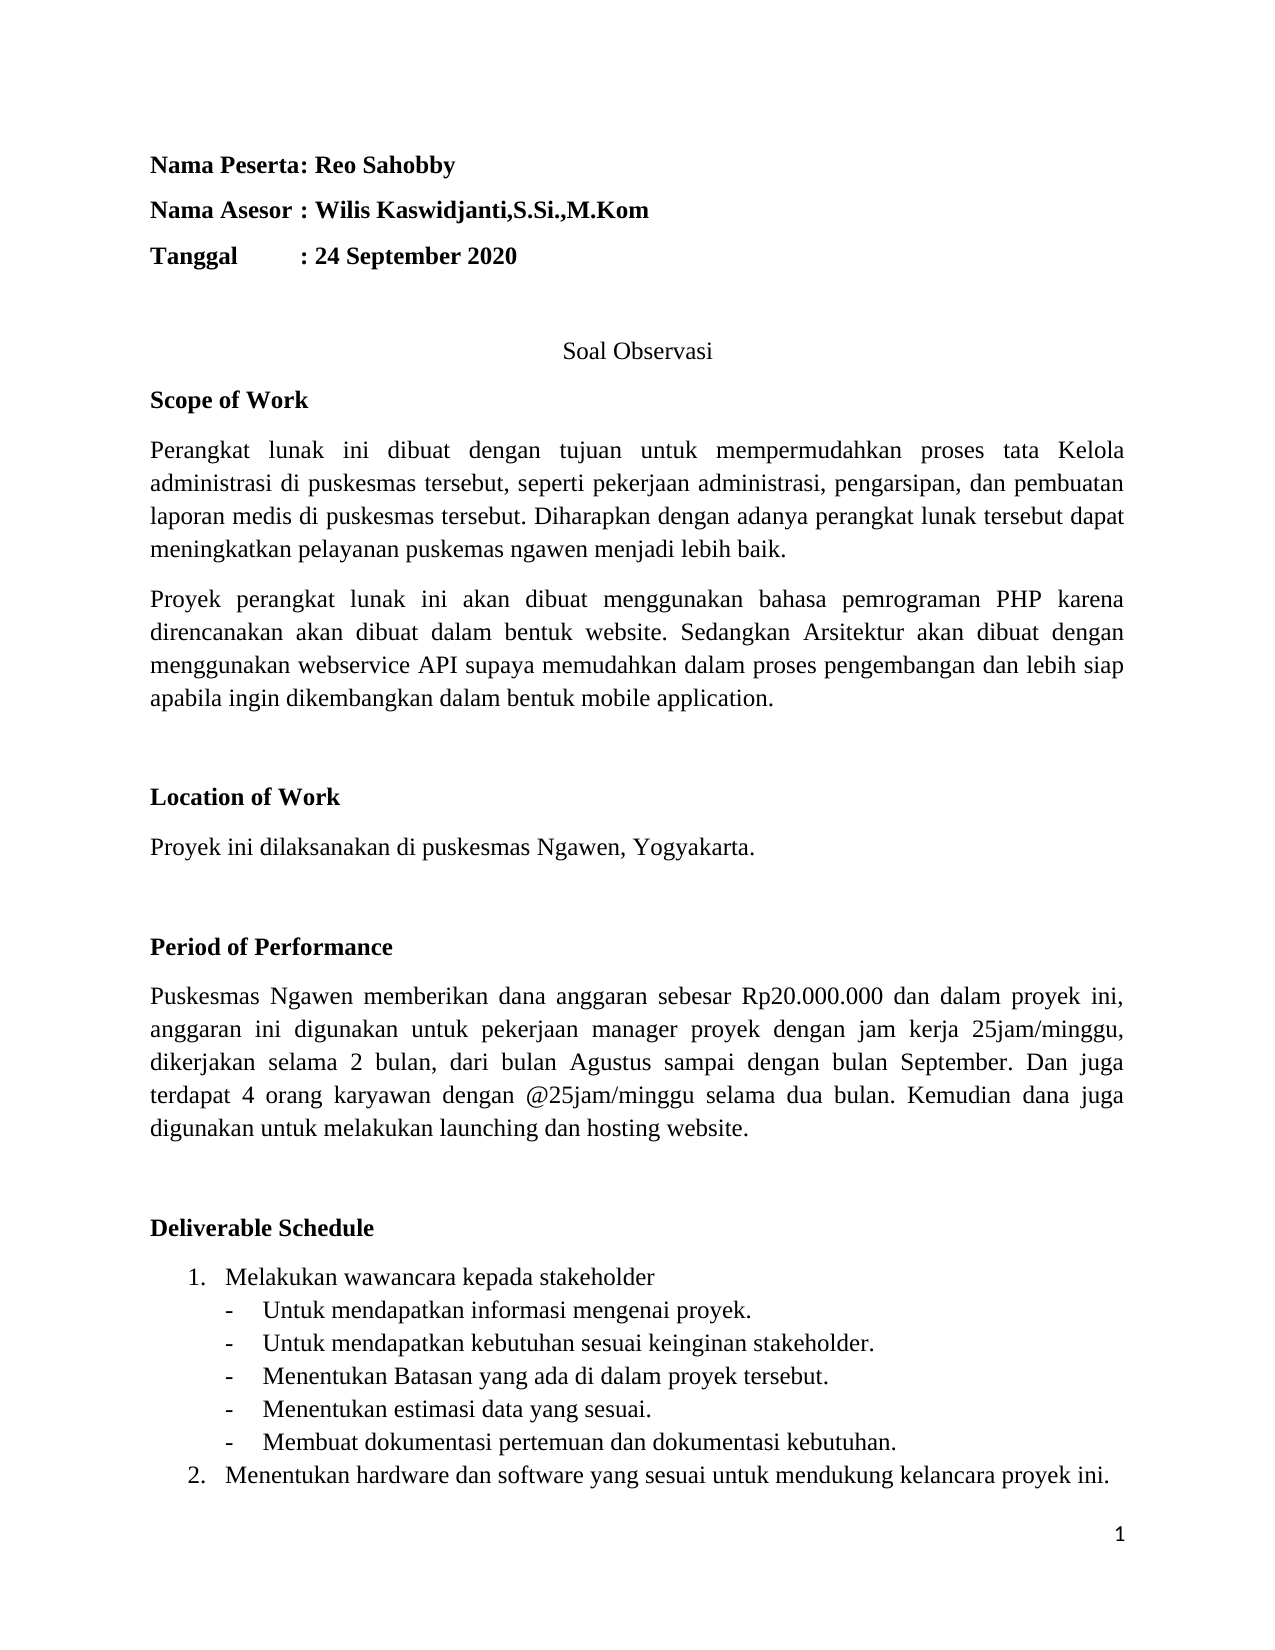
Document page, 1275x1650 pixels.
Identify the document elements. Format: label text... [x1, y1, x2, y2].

list Menentukan estimasi data yang sesuai. [225, 1394, 1125, 1423]
text Nama Asesor : Wilis Kaswidjanti,S.Si.,M.Kom [150, 195, 1125, 224]
list Menentukan hardware dan software yang sesuai untuk mendukung kelancara proyek ini. [187, 1461, 1125, 1489]
list Membuat dokumentasi pertemuan dan dokumentasi kebutuhan. [225, 1427, 1125, 1456]
text Proyek ini dilaksanakan di puskesmas Ngawen, Yogyakarta. [150, 832, 1125, 861]
text Location of Work [150, 782, 1125, 811]
text Period of Performance [150, 932, 1125, 960]
text Tanggal : 24 September 2020 [150, 241, 1125, 269]
list Untuk mendapatkan kebutuhan sesuai keinginan stakeholder. [225, 1328, 1125, 1357]
text Soal Observasi [150, 336, 1125, 365]
text Perangkat lunak ini dibuat dengan tujuan untuk mempermudahkan proses tata Kelola administrasi di puskesmas tersebut, seperti pekerjaan administrasi, pengarsipan, dan pembuatan laporan medis di puskesmas tersebut. Diharapkan dengan adanya perangkat lunak tersebut dapat meningkatkan pelayanan puskemas ngawen menjadi lebih baik. [150, 435, 1125, 563]
list Menentukan Batasan yang ada di dalam proyek tersebut. [225, 1361, 1125, 1390]
text Nama Peserta : Reo Sahobby [150, 150, 1125, 179]
text Scope of Work [150, 386, 1125, 414]
list Melakukan wawancara kepada stakeholder [187, 1262, 1125, 1291]
text Deliverable Schedule [150, 1213, 1125, 1241]
text Puskesmas Ngawen memberikan dana anggaran sebesar Rp20.000.000 dan dalam proyek ini, anggaran ini digunakan untuk pekerjaan manager proyek dengan jam kerja 25jam/minggu, dikerjakan selama 2 bulan, dari bulan Agustus sampai dengan bulan September. Dan juga terdapat 4 orang karyawan dengan @25jam/minggu selama dua bulan. Kemudian dana juga digunakan untuk melakukan launching dan hosting website. [150, 981, 1125, 1142]
text Proyek perangkat lunak ini akan dibuat menggunakan bahasa pemrograman PHP karena direncanakan akan dibuat dalam bentuk website. Sedangkan Arsitektur akan dibuat dengan menggunakan webservice API supaya memudahkan dalam proses pengembangan dan lebih siap apabila ingin dikembangkan dalam bentuk mobile application. [150, 584, 1125, 712]
list Untuk mendapatkan informasi mengenai proyek. [225, 1295, 1125, 1324]
